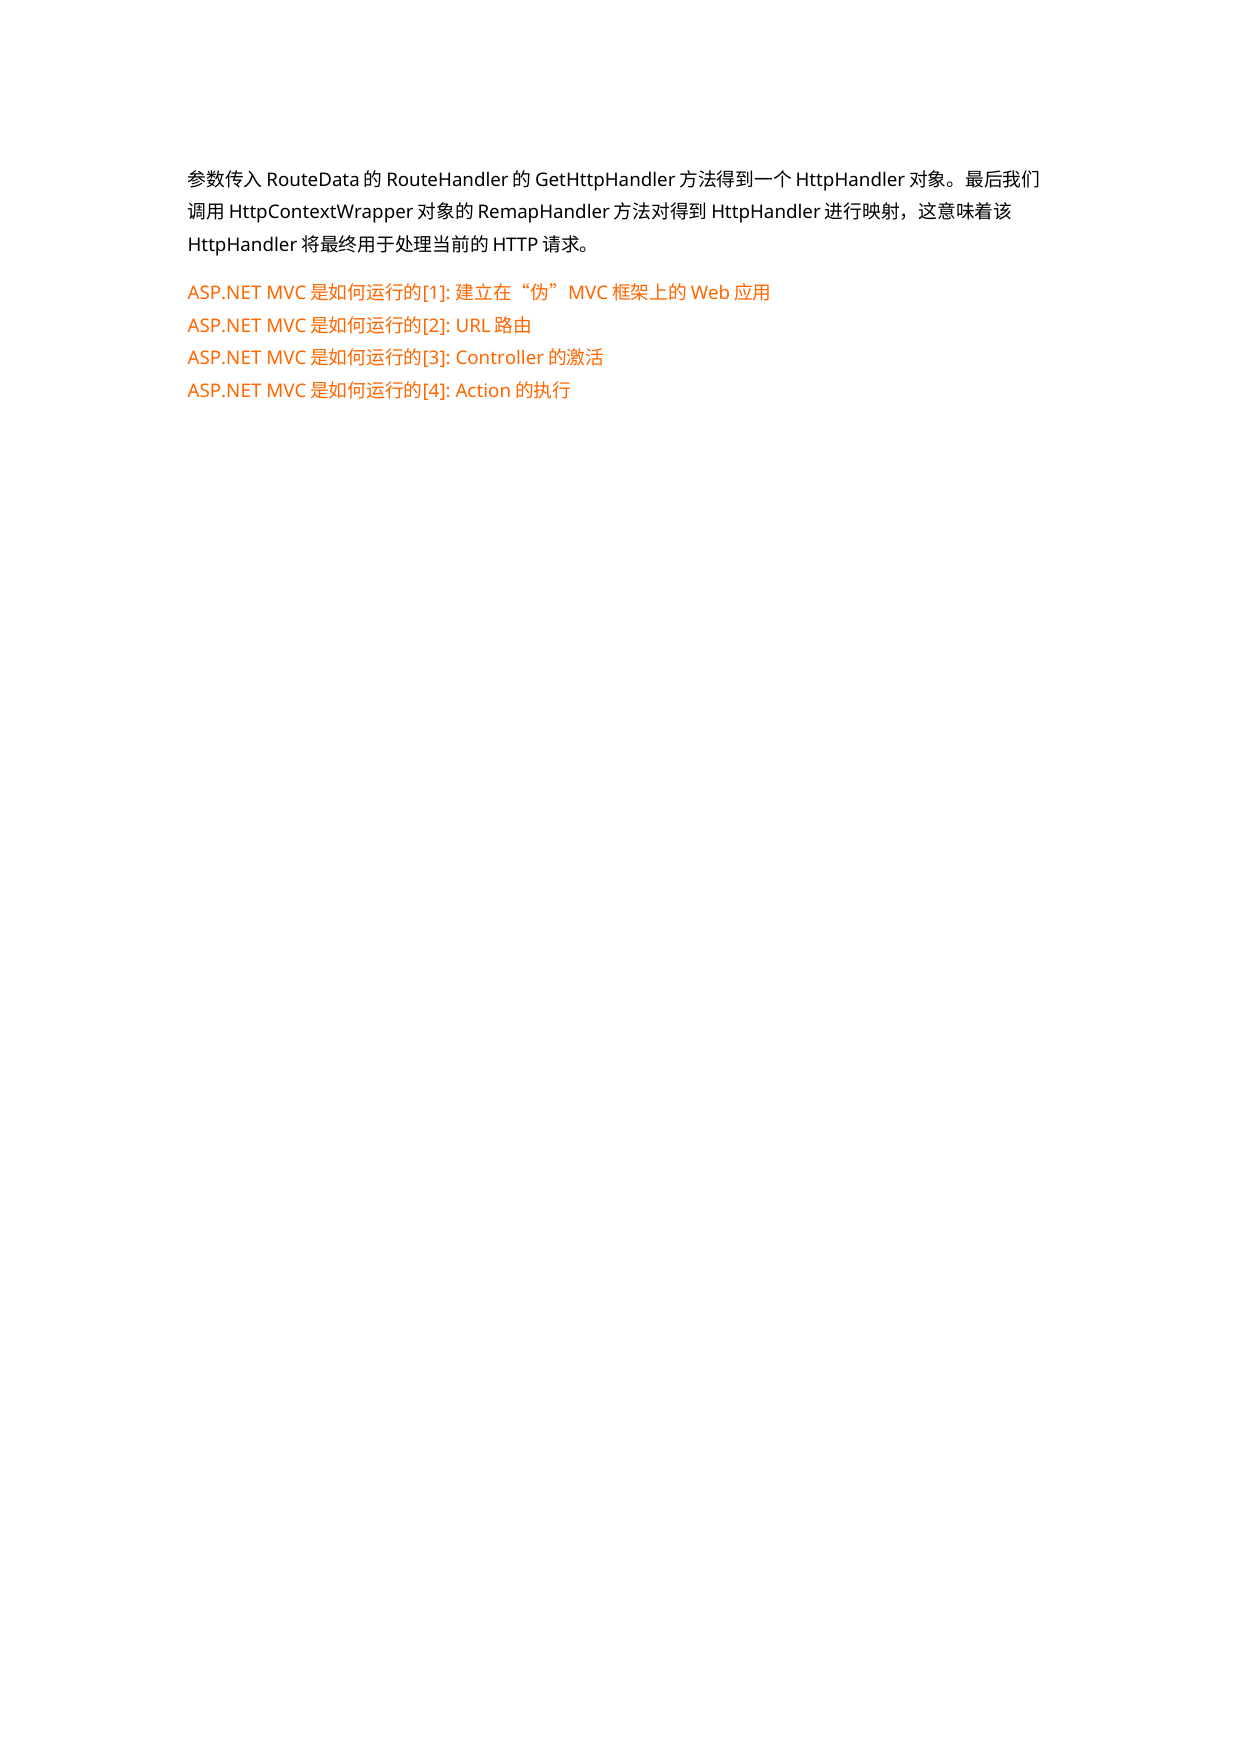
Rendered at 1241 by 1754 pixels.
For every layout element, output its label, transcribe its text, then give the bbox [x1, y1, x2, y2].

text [187, 162, 1053, 259]
text ASP.NET MVC是如何运行的[1]: 建立在“伪”MVC框架上的Web应用 ASP.NET MVC是如何运行的[2]: URL路由 ASP.NET MVC是如何运行的[3]: Controller的激活 ASP.NET MVC是如何运行的[4]: Action的执行 [187, 275, 1053, 405]
